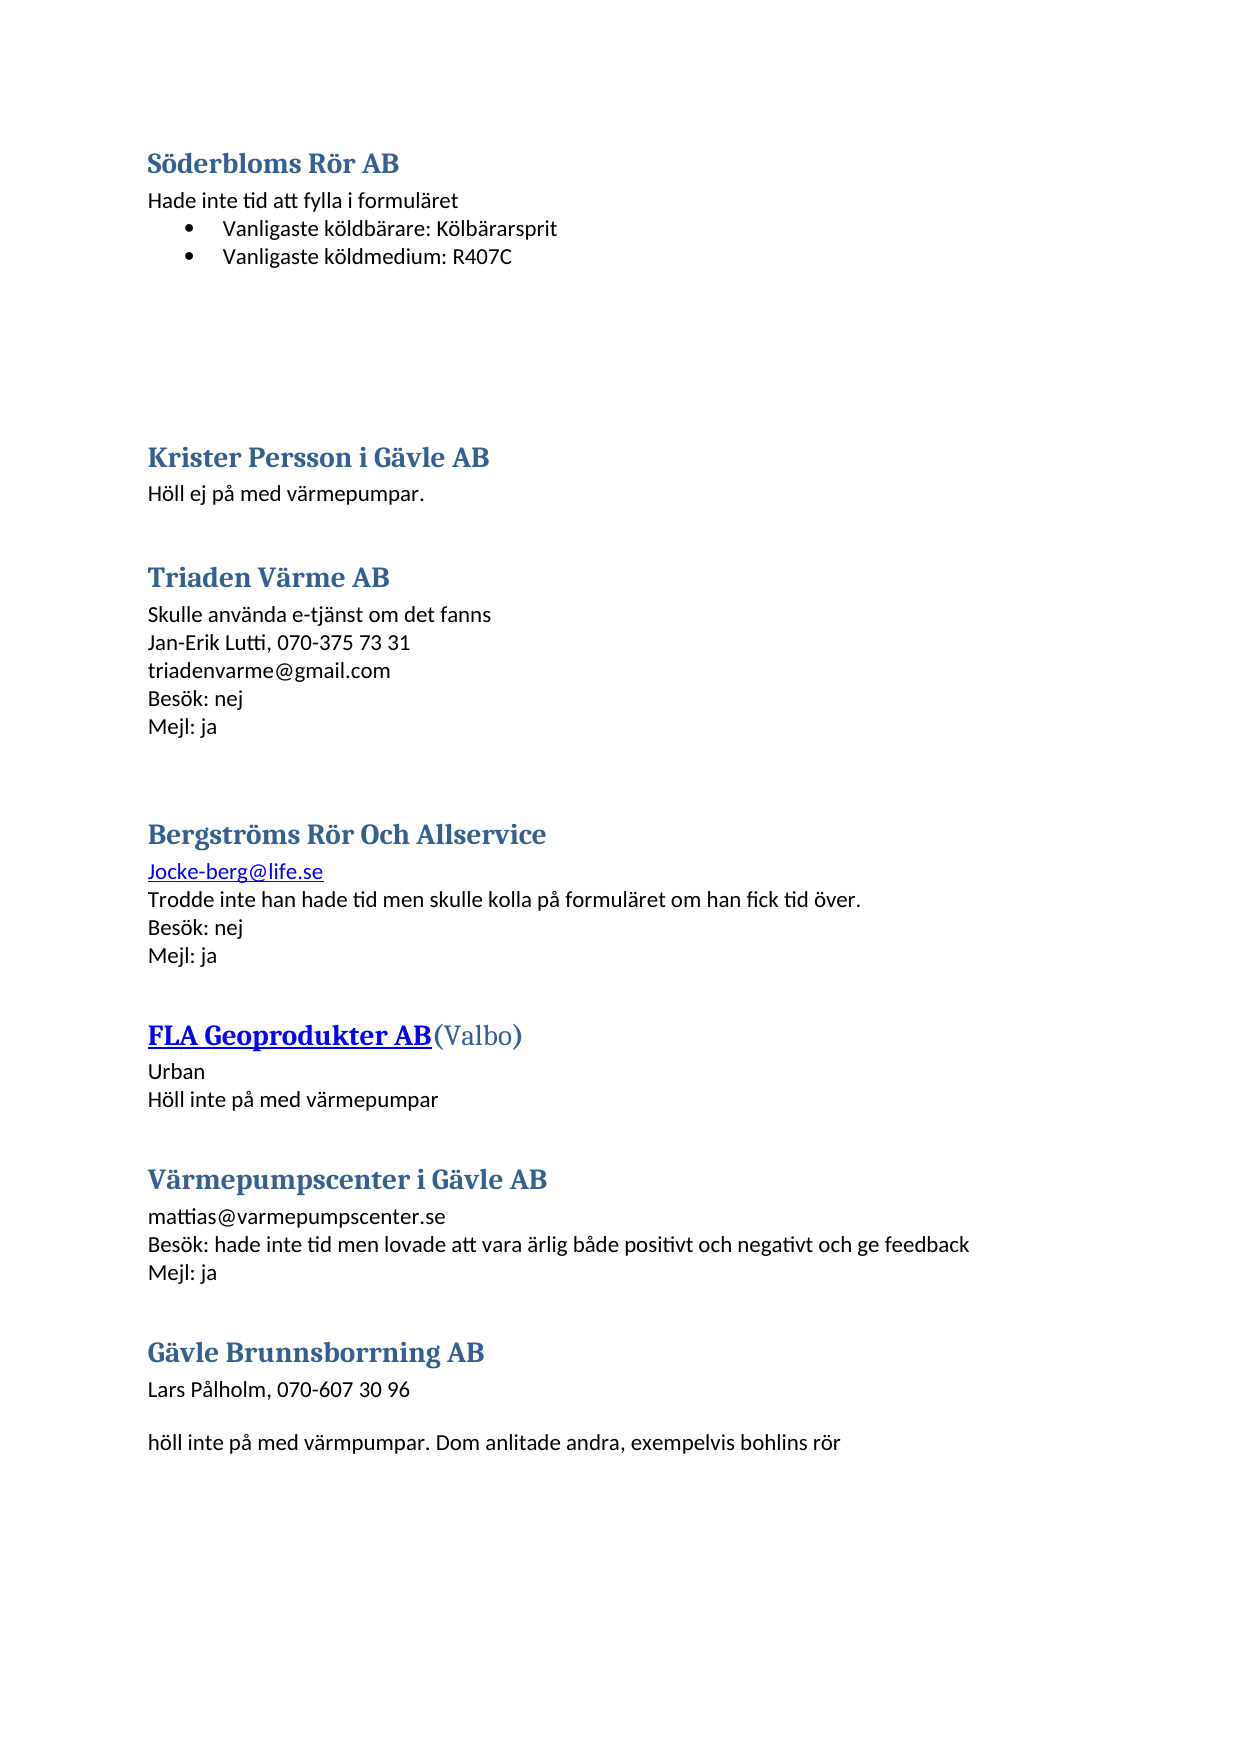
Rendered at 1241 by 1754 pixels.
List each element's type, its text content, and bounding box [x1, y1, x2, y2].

text höll inte på med värmpumpar. Dom anlitade andra, exempelvis bohlins rör [148, 1428, 1093, 1456]
text Besök: nej [148, 913, 1093, 941]
text Mejl: ja [148, 1258, 1093, 1286]
text Jocke-berg@life.se [148, 857, 1093, 885]
text Mejl: ja [148, 712, 1093, 740]
text Skulle använda e-tjänst om det fanns [148, 600, 1093, 628]
subtitle Krister Persson i Gävle AB [148, 441, 1093, 474]
text Jan-Erik Lutti, 070-375 73 31 [148, 628, 1093, 656]
subtitle Söderbloms Rör AB [148, 148, 1093, 181]
text Urban [148, 1057, 1093, 1086]
list Vanligaste köldmedium: R407C [185, 242, 1093, 270]
text Höll ej på med värmepumpar. [148, 479, 1093, 507]
text triadenvarme@gmail.com [148, 656, 1093, 684]
text Besök: nej [148, 684, 1093, 712]
subtitle FLA Geoprodukter AB(Valbo) [148, 1019, 1093, 1052]
text Besök: hade inte tid men lovade att vara ärlig både positivt och negativt och ge feedback [148, 1230, 1093, 1258]
text Lars Pålholm, 070-607 30 96 [148, 1375, 1093, 1403]
subtitle Gävle Brunnsborrning AB [148, 1336, 1093, 1370]
list Vanligaste köldbärare: Kölbärarsprit [185, 214, 1093, 242]
text Trodde inte han hade tid men skulle kolla på formuläret om han fick tid över. [148, 885, 1093, 913]
text mattias@varmepumpscenter.se [148, 1202, 1093, 1230]
text Hade inte tid att fylla i formuläret [148, 186, 1093, 214]
text Höll inte på med värmepumpar [148, 1086, 1093, 1113]
subtitle Bergströms Rör Och Allservice [148, 818, 1093, 852]
subtitle Triaden Värme AB [148, 562, 1093, 595]
text Mejl: ja [148, 941, 1093, 969]
subtitle Värmepumpscenter i Gävle AB [148, 1163, 1093, 1197]
